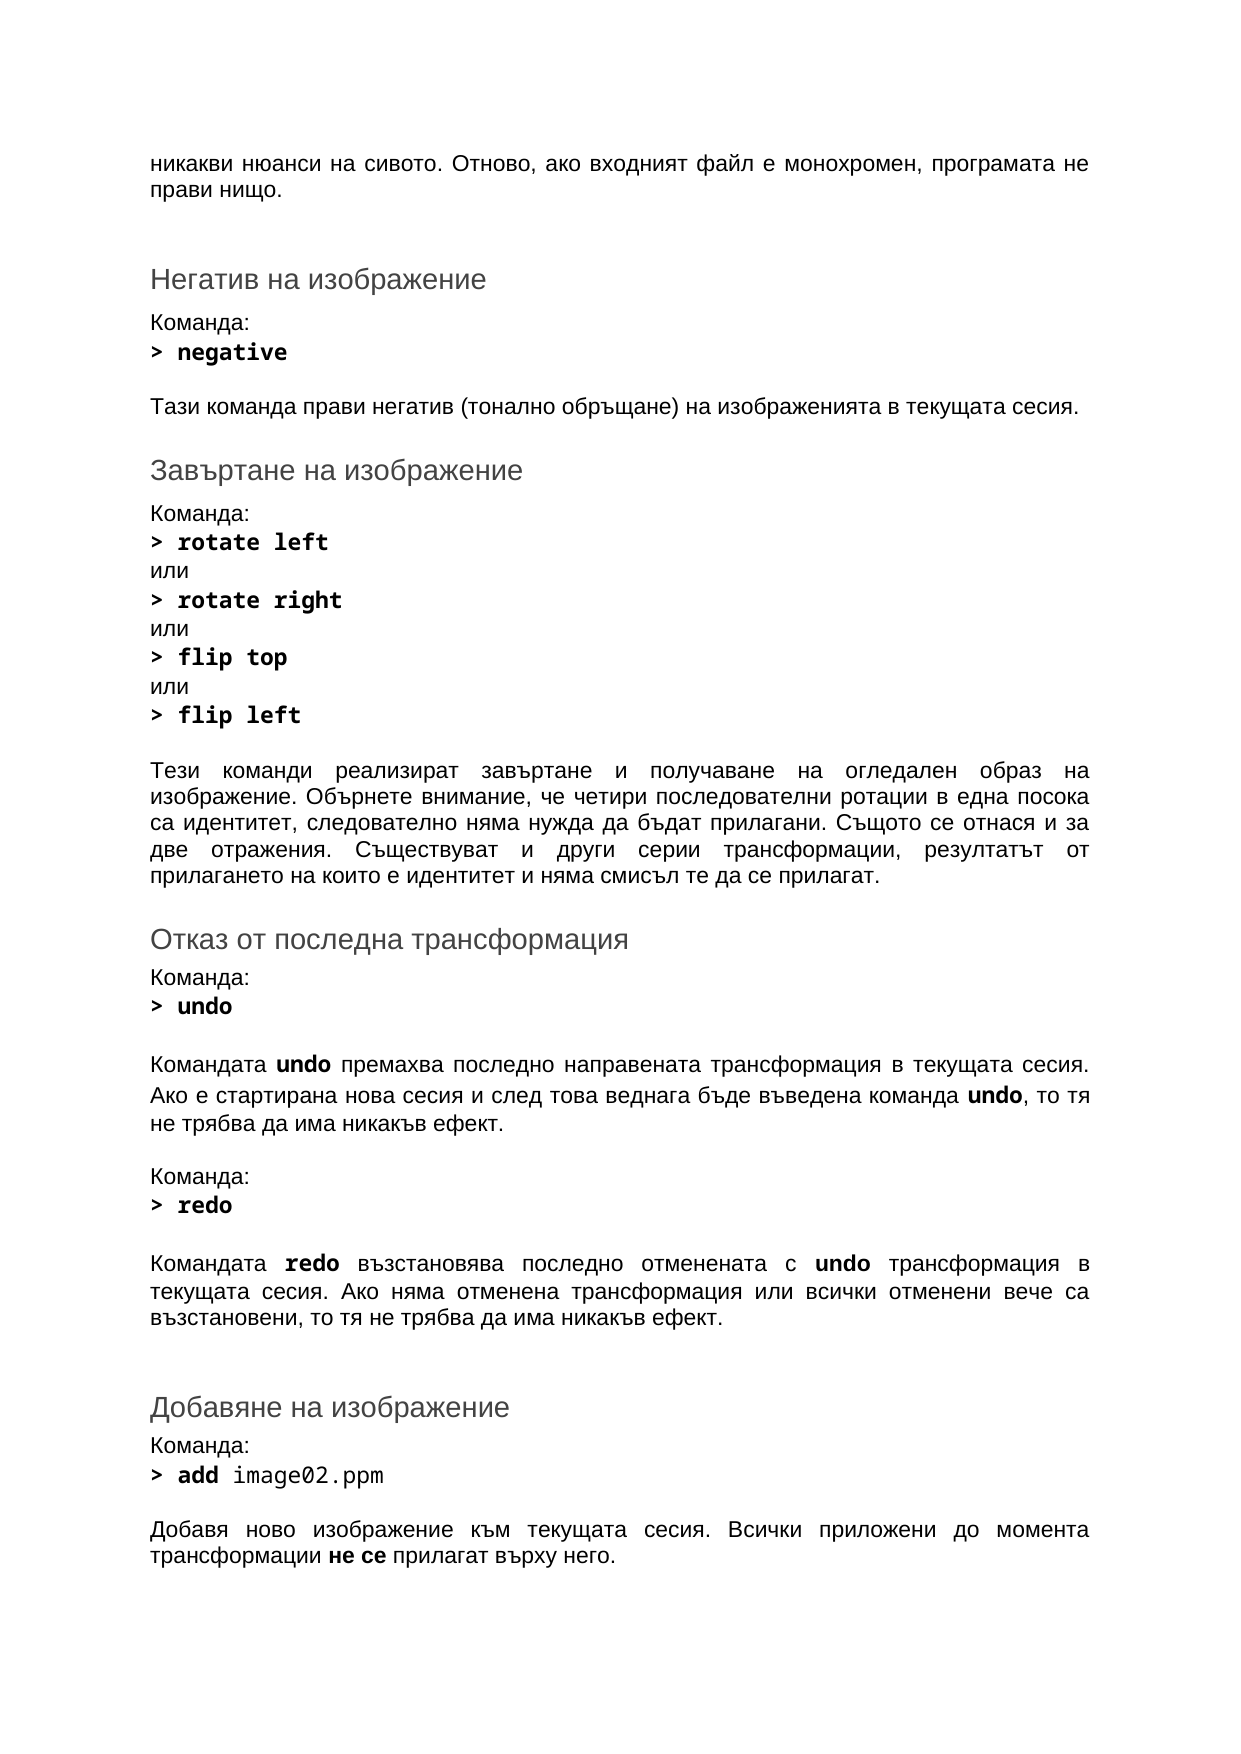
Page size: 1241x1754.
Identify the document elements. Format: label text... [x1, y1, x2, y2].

text > negative [150, 336, 1090, 367]
subtitle Завъртане на изображение [150, 453, 1090, 486]
text Команда: [150, 500, 1090, 526]
text или [150, 557, 1090, 584]
text Команда: [150, 309, 1090, 336]
text Командата undo премахва последно направената трансформация в текущата сесия. Ако е стартирана нова сесия и след това веднага бъде въведена команда undo, то тя не трябва да има никакъв ефект. [150, 1047, 1090, 1136]
text > flip left [150, 699, 1090, 730]
text Тази команда прави негатив (тонално обръщане) на изображенията в текущата сесия. [150, 393, 1090, 419]
text Тези команди реализират завъртане и получаване на огледален образ на изображение. Обърнете внимание, че четири последователни ротации в една посока са идентитет, следователно няма нужда да бъдат прилагани. Същото се отнася и за две отражения. Съществуват и други серии трансформации, резултатът от прилагането на които е идентитет и няма смисъл те да се прилагат. [150, 757, 1090, 888]
text > rotate right [150, 584, 1090, 615]
text > redo [150, 1189, 1090, 1220]
text Добавя ново изображение към текущата сесия. Всички приложени до момента трансформации не се прилагат върху него. [150, 1516, 1090, 1569]
subtitle Отказ от последна трансформация [150, 922, 1090, 955]
text или [150, 615, 1090, 641]
text > flip top [150, 641, 1090, 673]
text > add image02.ppm [150, 1458, 1090, 1490]
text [150, 150, 1090, 203]
text Команда: [150, 1163, 1090, 1189]
subtitle Негатив на изображение [150, 262, 1090, 296]
text > rotate left [150, 526, 1090, 557]
text Команда: [150, 963, 1090, 990]
text Команда: [150, 1432, 1090, 1458]
text Командата redo възстановява последно отменената с undo трансформация в текущата сесия. Ако няма отменена трансформация или всички отменени вече са възстановени, то тя не трябва да има никакъв ефект. [150, 1247, 1090, 1331]
text > undo [150, 990, 1090, 1021]
text или [150, 673, 1090, 699]
subtitle Добавяне на изображение [150, 1390, 1090, 1424]
